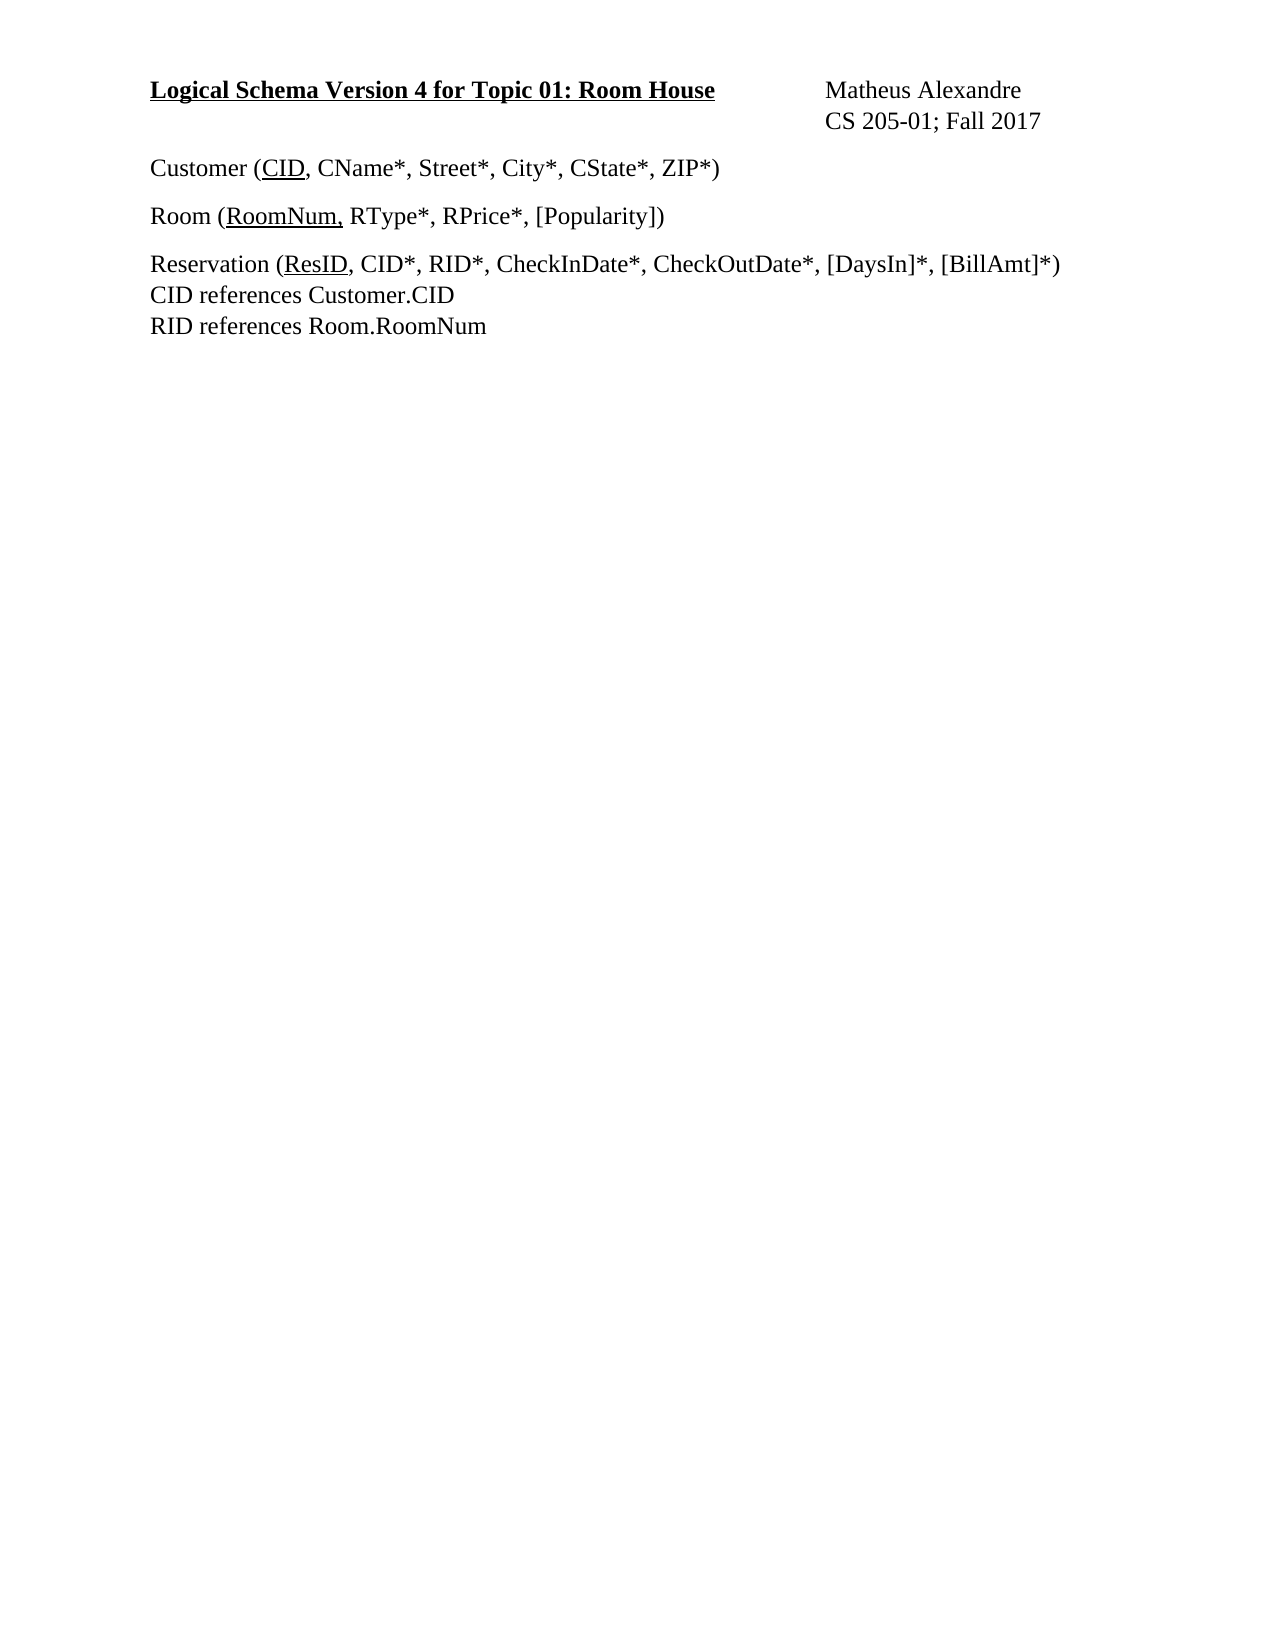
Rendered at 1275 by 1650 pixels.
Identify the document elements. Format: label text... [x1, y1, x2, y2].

text Customer (CID, CName*, Street*, City*, CState*, ZIP*) [150, 153, 1125, 182]
text Reservation (ResID, CID*, RID*, CheckInDate*, CheckOutDate*, [DaysIn]*, [BillAmt]*) CID references Customer.CID RID references Room.RoomNum [150, 249, 1125, 340]
text Room (RoomNum, RType*, RPrice*, [Popularity]) [150, 201, 1125, 230]
